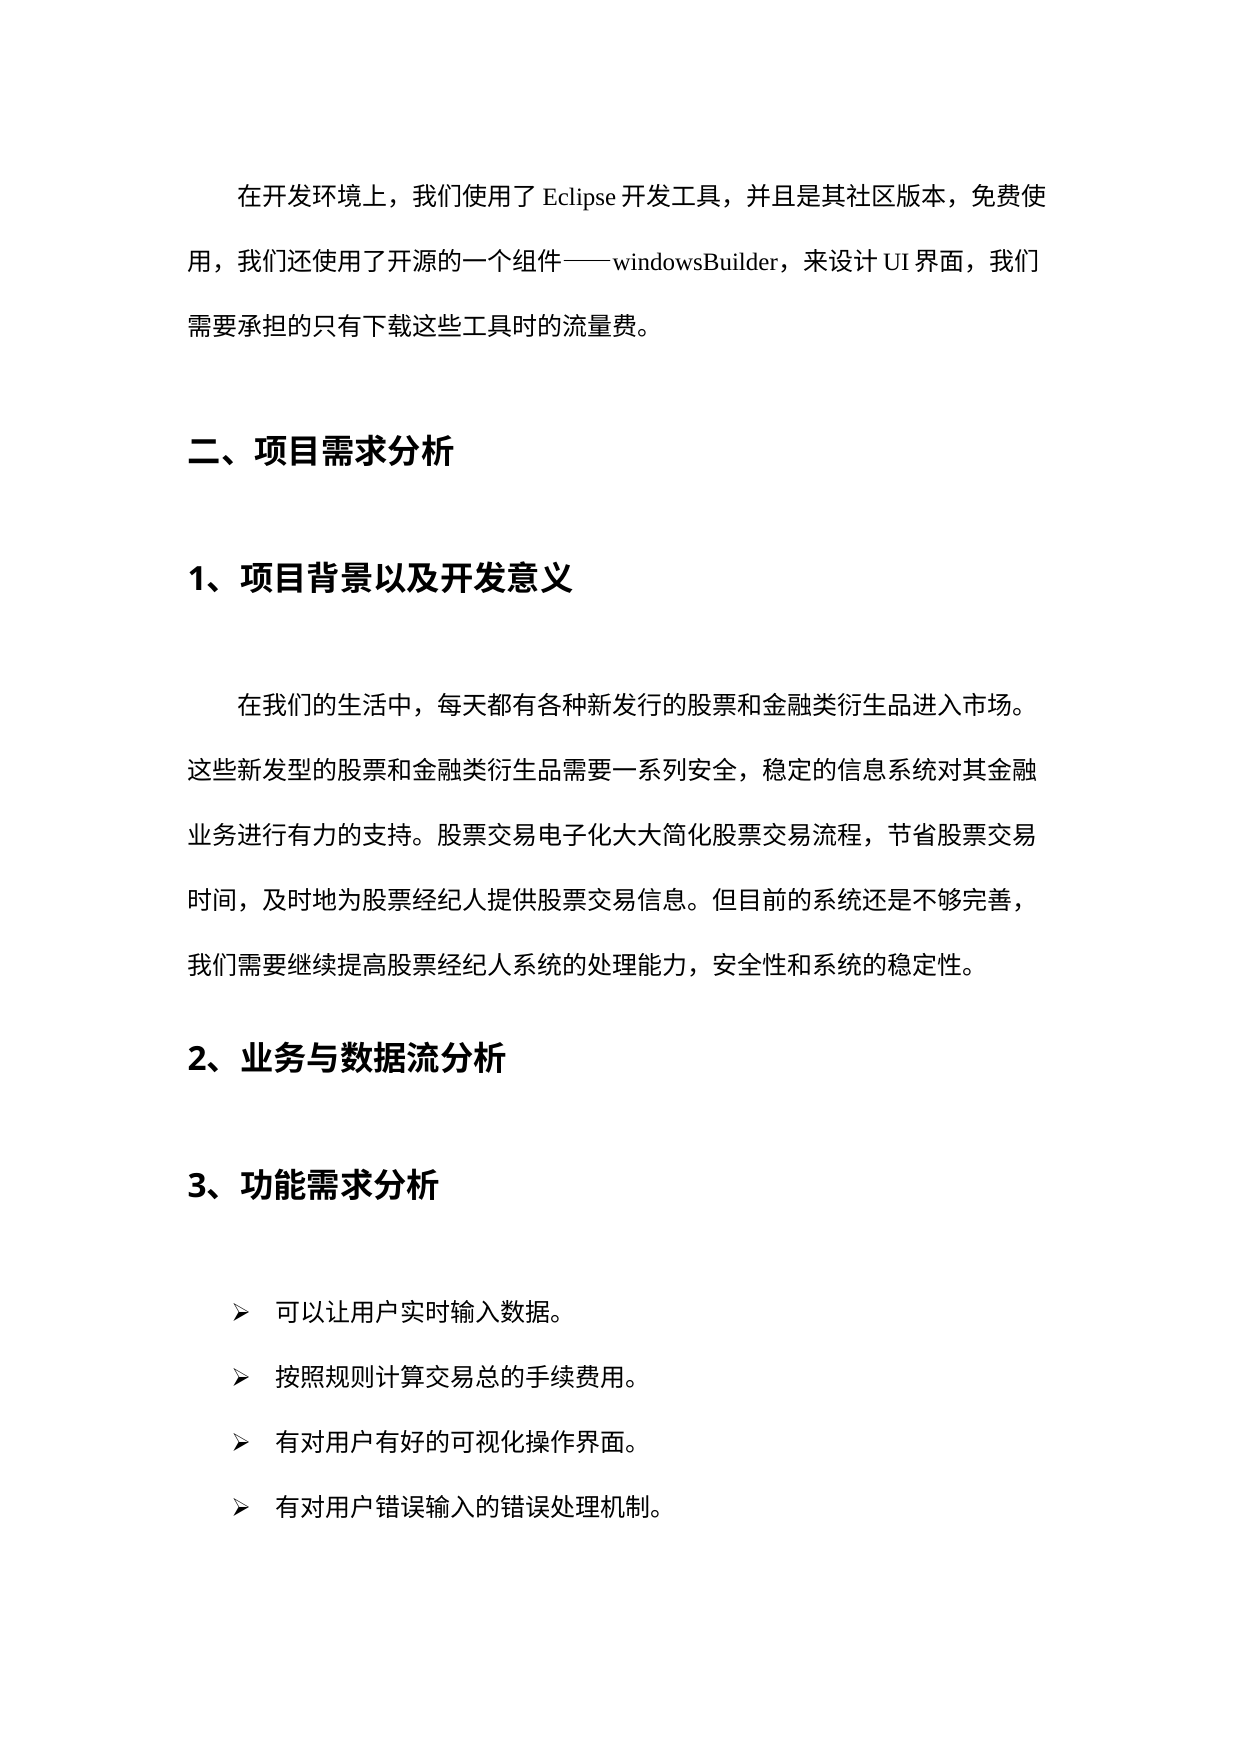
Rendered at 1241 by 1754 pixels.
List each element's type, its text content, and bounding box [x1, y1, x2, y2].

subtitle 2、业务与数据流分析 [187, 1023, 1053, 1088]
subtitle 3、功能需求分析 [187, 1151, 1053, 1216]
list 按照规则计算交易总的手续费用。 [231, 1343, 1053, 1408]
list 可以让用户实时输入数据。 [231, 1278, 1053, 1343]
text 在我们的生活中，每天都有各种新发行的股票和金融类衍生品进入市场。这些新发型的股票和金融类衍生品需要一系列安全，稳定的信息系统对其金融业务进行有力的支持。股票交易电子化大大简化股票交易流程，节省股票交易时间，及时地为股票经纪人提供股票交易信息。但目前的系统还是不够完善，我们需要继续提高股票经纪人系统的处理能力，安全性和系统的稳定性。 [187, 671, 1053, 996]
subtitle 二、项目需求分析 [187, 417, 1053, 482]
subtitle 1、项目背景以及开发意义 [187, 544, 1053, 609]
text 在开发环境上，我们使用了Eclipse开发工具，并且是其社区版本，免费使用，我们还使用了开源的一个组件——windowsBuilder，来设计UI界面，我们需要承担的只有下载这些工具时的流量费。 [187, 162, 1053, 357]
list 有对用户有好的可视化操作界面。 [231, 1408, 1053, 1473]
list 有对用户错误输入的错误处理机制。 [231, 1473, 1053, 1538]
